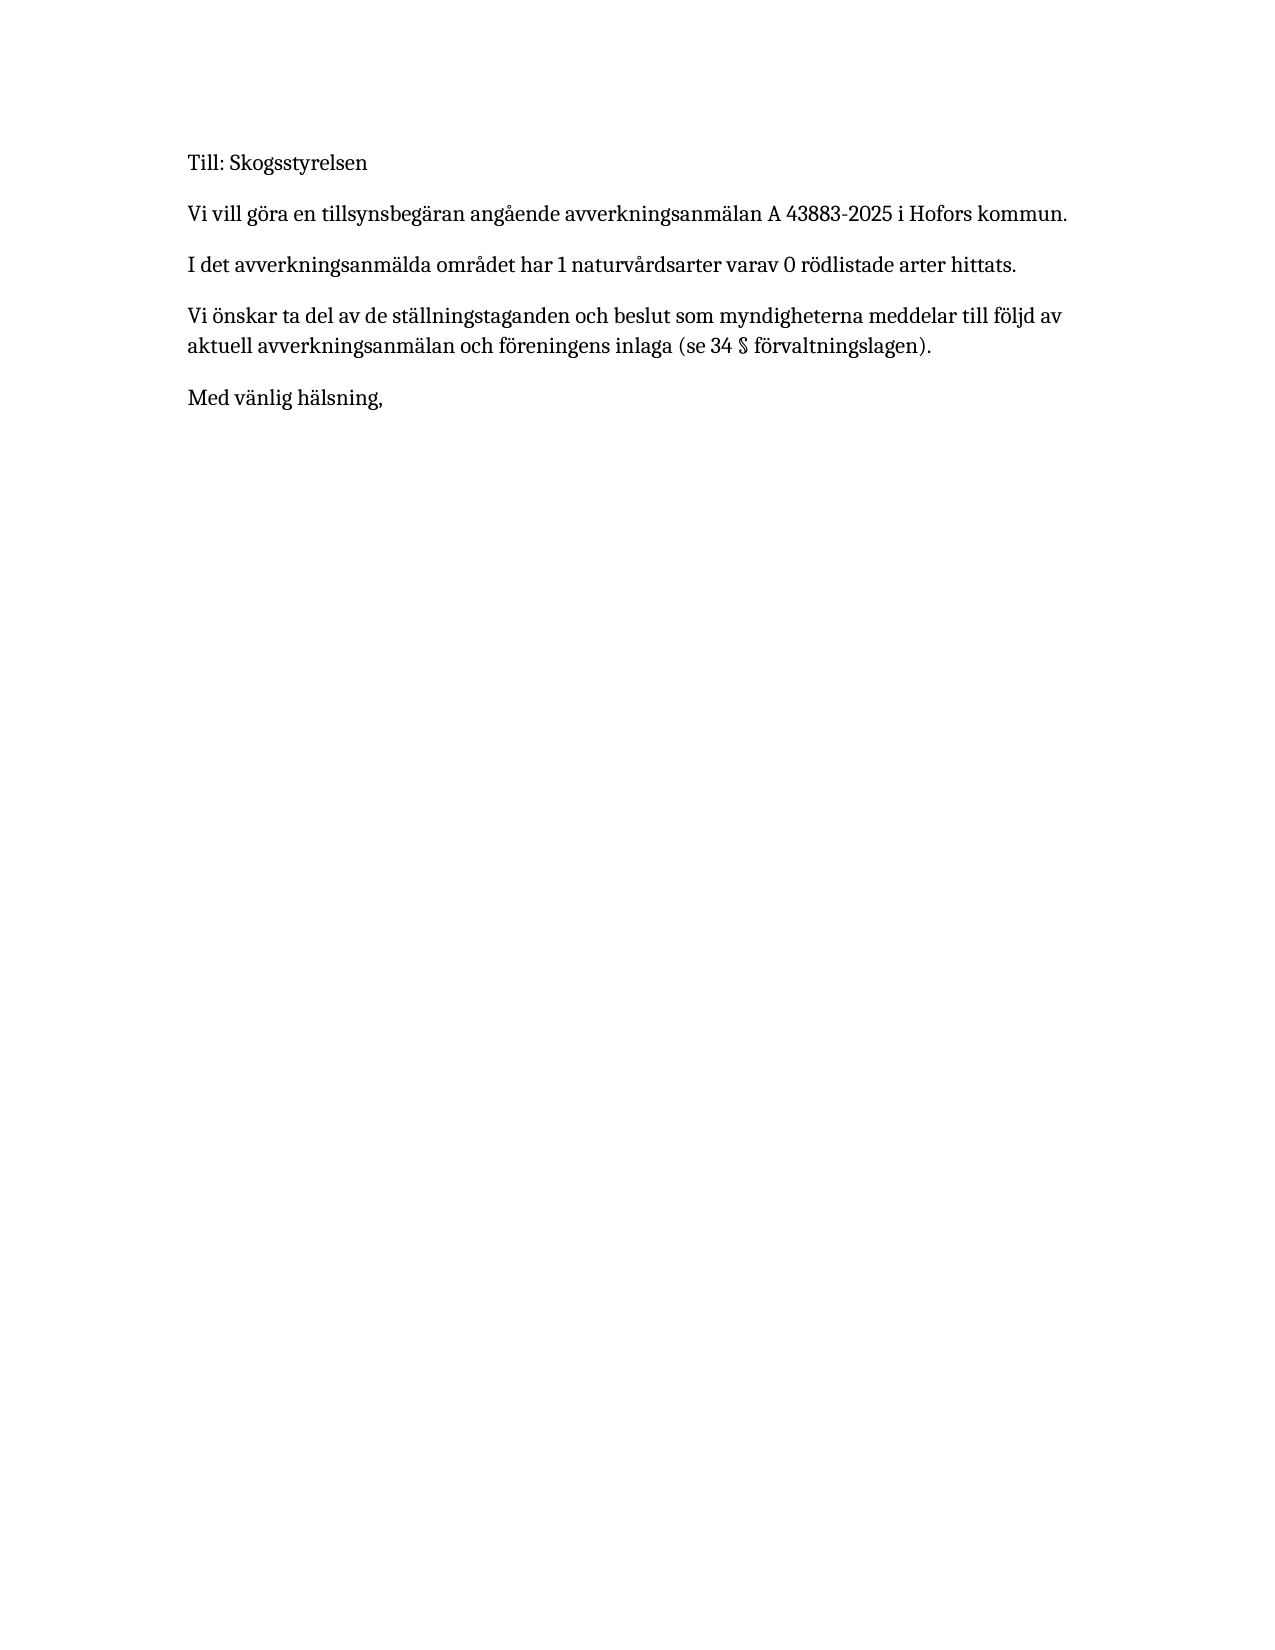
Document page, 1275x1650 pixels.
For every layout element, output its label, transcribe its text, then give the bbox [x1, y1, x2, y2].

text Med vänlig hälsning, [187, 384, 1087, 441]
text Vi vill göra en tillsynsbegäran angående avverkningsanmälan A 43883-2025 i Hofors kommun. [187, 201, 1087, 227]
text Till: Skogsstyrelsen [187, 150, 1087, 176]
text Vi önskar ta del av de ställningstaganden och beslut som myndigheterna meddelar till följd av aktuell avverkningsanmälan och föreningens inlaga (se 34 § förvaltningslagen). [187, 303, 1087, 360]
text I det avverkningsanmälda området har 1 naturvårdsarter varav 0 rödlistade arter hittats. [187, 252, 1087, 278]
